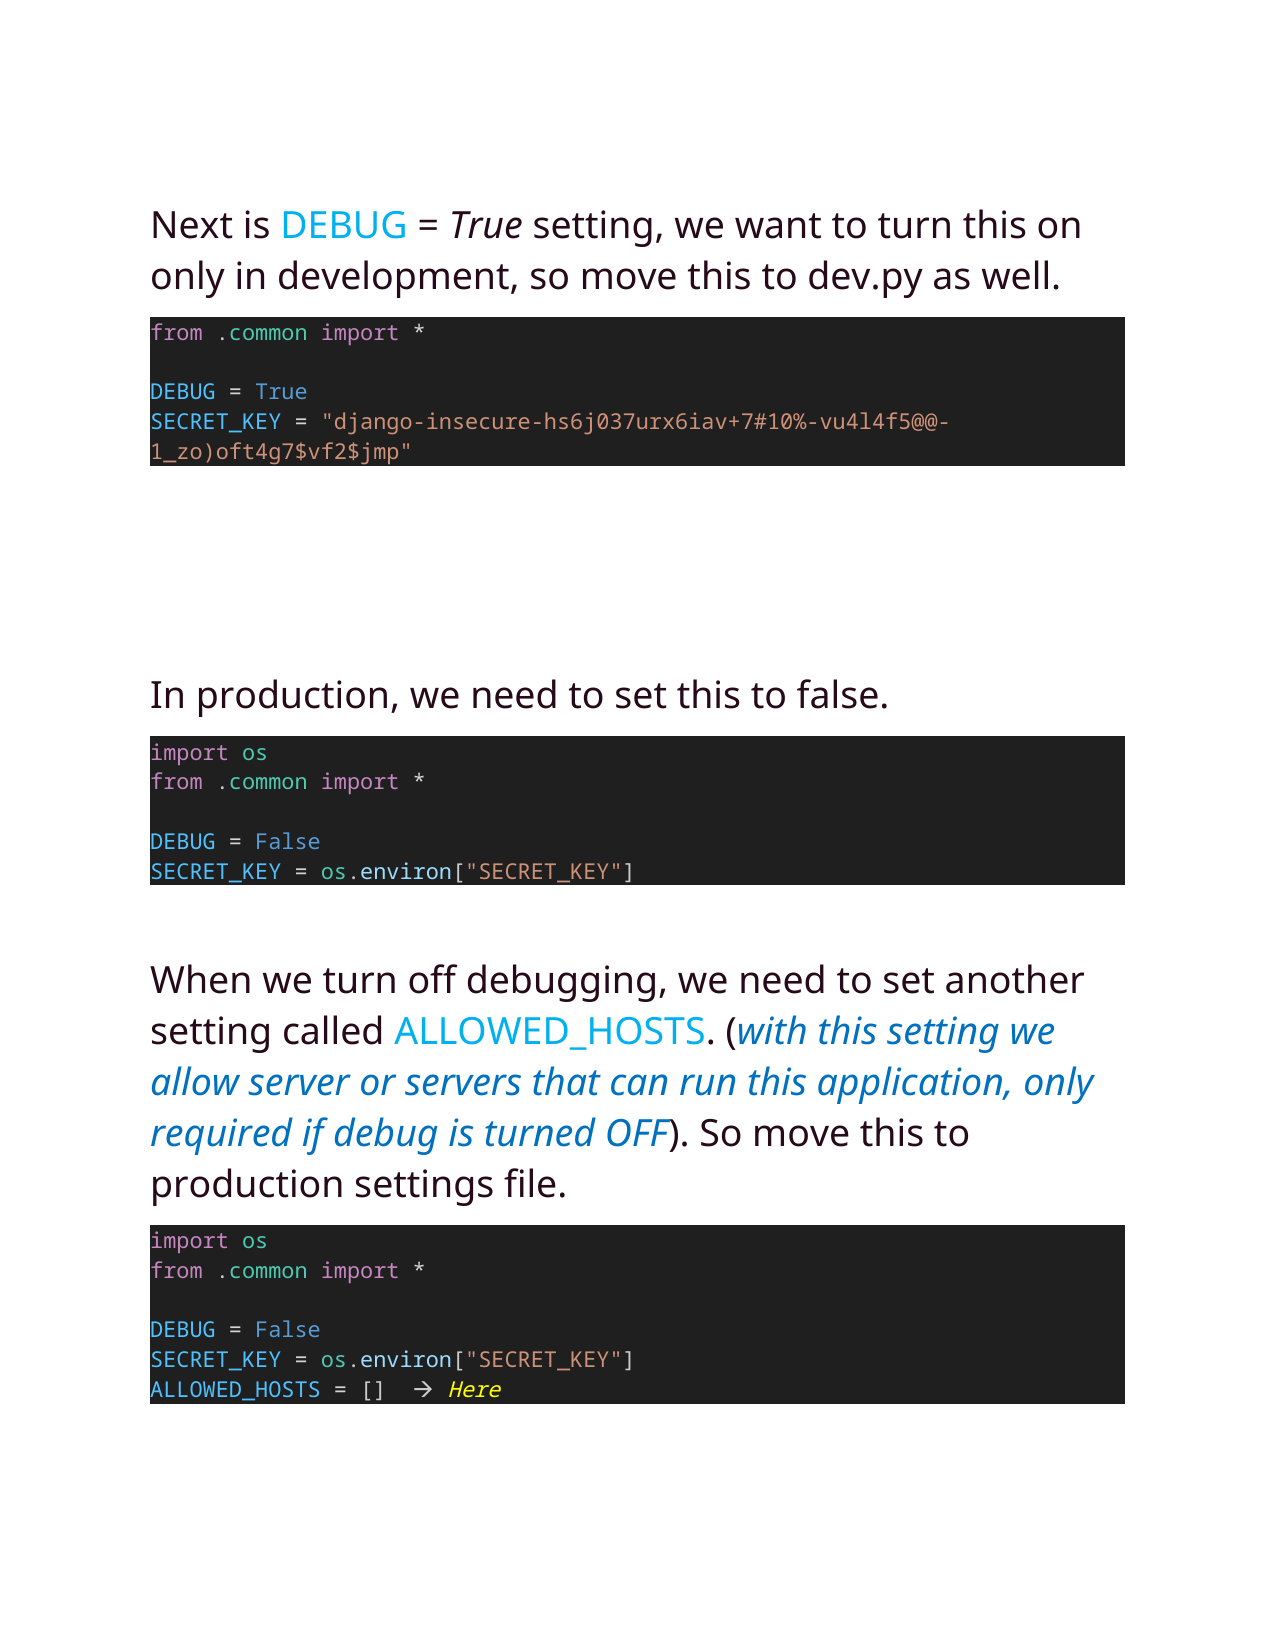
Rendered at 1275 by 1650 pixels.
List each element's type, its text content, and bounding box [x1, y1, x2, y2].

text SECRET_KEY = os.environ["SECRET_KEY"] [150, 1344, 1125, 1374]
text from .common import * [150, 1255, 1125, 1284]
text In production, we need to set this to false. [150, 669, 1125, 720]
text ALLOWED_HOSTS = [] Here [150, 1374, 1125, 1404]
text Next is DEBUG = True setting, we want to turn this on only in development, so move this to dev.py as well. [150, 198, 1125, 300]
text from .common import * [150, 766, 1125, 796]
text SECRET_KEY = os.environ["SECRET_KEY"] [150, 856, 1125, 885]
text When we turn off debugging, we need to set another setting called ALLOWED_HOSTS. (with this setting we allow server or servers that can run this application, only required if debug is turned OFF). So move this to production settings file. [150, 953, 1125, 1208]
text from .common import * [150, 317, 1125, 346]
text DEBUG = False [150, 826, 1125, 856]
text import os [150, 736, 1125, 766]
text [150, 406, 1125, 466]
text DEBUG = False [150, 1314, 1125, 1344]
text import os [150, 1225, 1125, 1255]
text DEBUG = True [150, 376, 1125, 406]
